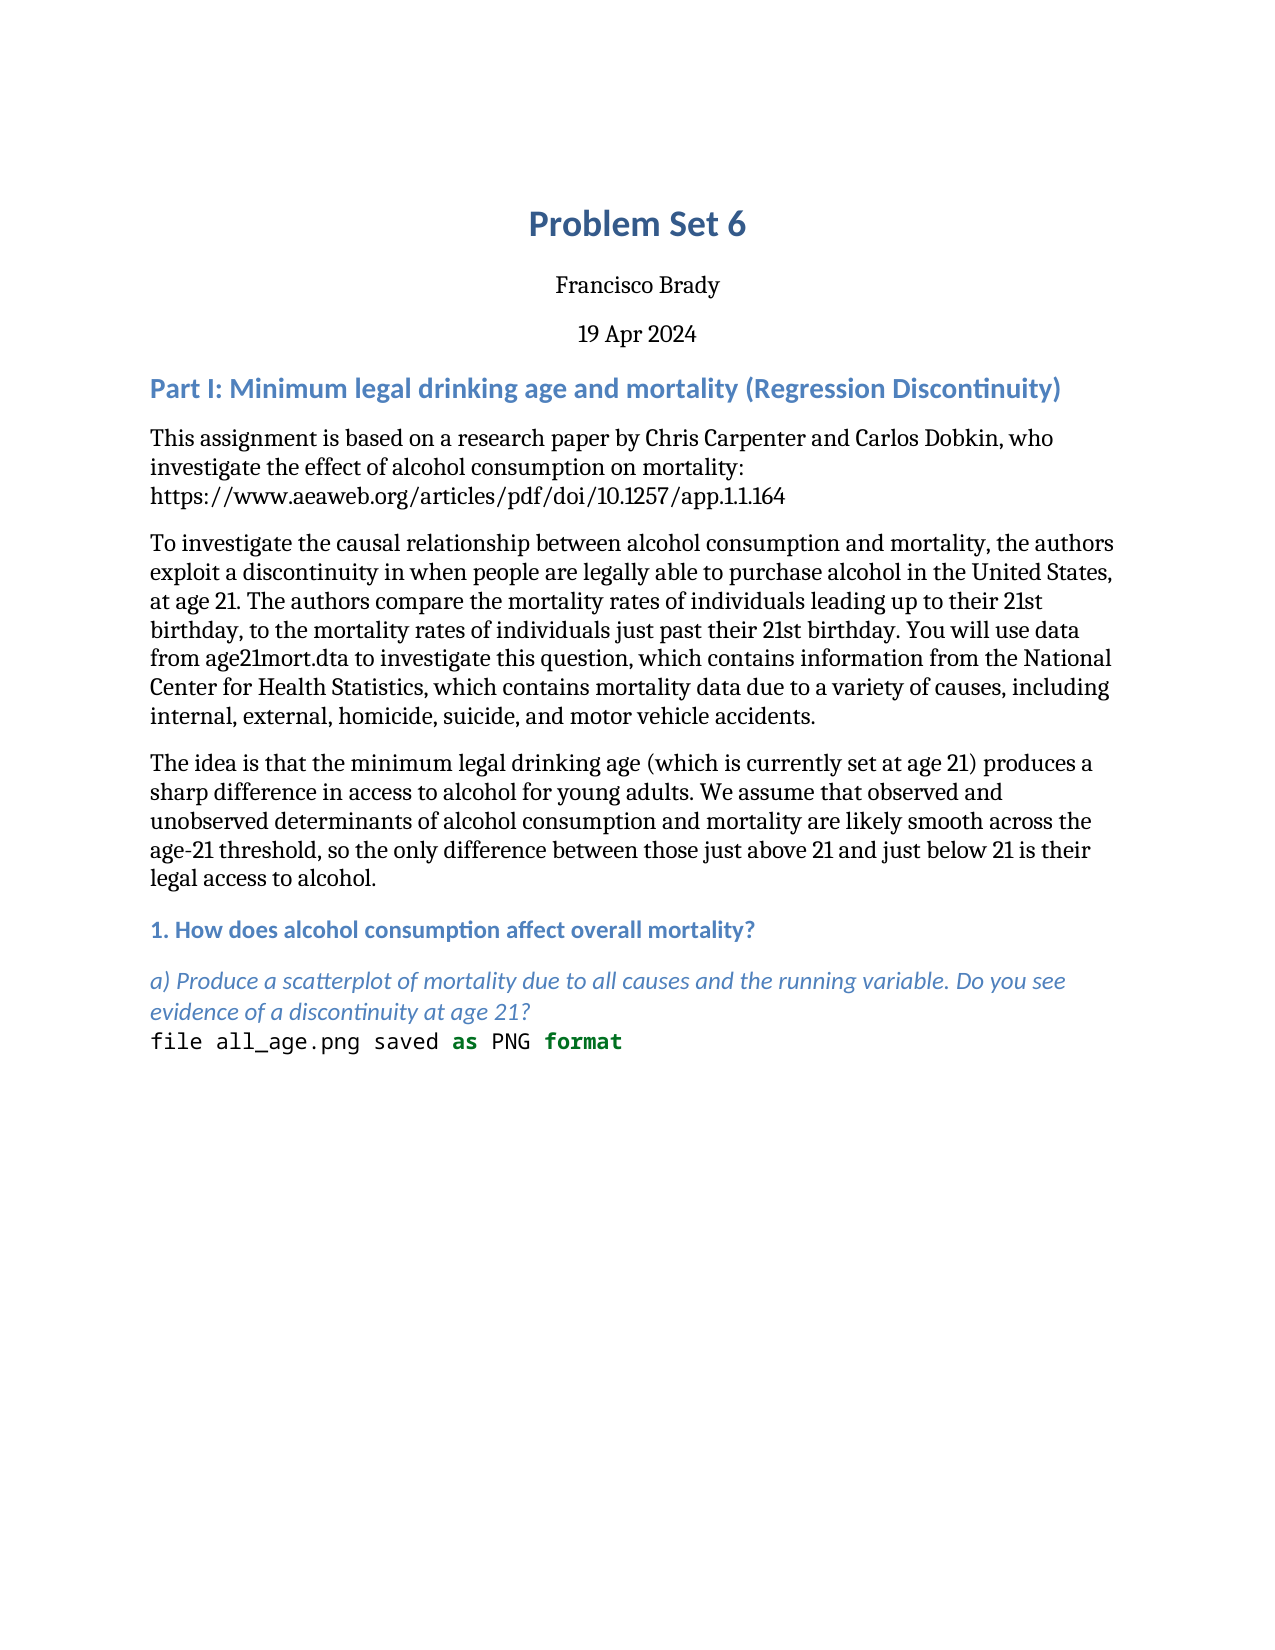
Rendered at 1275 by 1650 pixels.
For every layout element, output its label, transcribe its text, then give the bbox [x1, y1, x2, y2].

text file all_age.png saved as PNG format [150, 1026, 1125, 1056]
title Problem Set 6 [150, 200, 1125, 246]
subtitle Part I: Minimum legal drinking age and mortality (Regression Discontinuity) [150, 370, 1125, 406]
text To investigate the causal relationship between alcohol consumption and mortality, the authors exploit a discontinuity in when people are legally able to purchase alcohol in the United States, at age 21. The authors compare the mortality rates of individuals leading up to their 21st birthday, to the mortality rates of individuals just past their 21st birthday. You will use data from age21mort.dta to investigate this question, which contains information from the National Center for Health Statistics, which contains mortality data due to a variety of causes, including internal, external, homicide, suicide, and motor vehicle accidents. [150, 529, 1125, 731]
subtitle 1. How does alcohol consumption affect overall mortality? [150, 914, 1125, 944]
subtitle a) Produce a scatterplot of mortality due to all causes and the running variable. Do you see evidence of a discontinuity at age 21? [150, 965, 1125, 1026]
text This assignment is based on a research paper by Chris Carpenter and Carlos Dobkin, who investigate the effect of alcohol consumption on mortality: https://www.aeaweb.org/articles/pdf/doi/10.1257/app.1.1.164 [150, 424, 1125, 511]
text 19 Apr 2024 [150, 320, 1125, 349]
text Francisco Brady [150, 271, 1125, 299]
text The idea is that the minimum legal drinking age (which is currently set at age 21) produces a sharp difference in access to alcohol for young adults. We assume that observed and unobserved determinants of alcohol consumption and mortality are likely smooth across the age-21 threshold, so the only difference between those just above 21 and just below 21 is their legal access to alcohol. [150, 749, 1125, 893]
